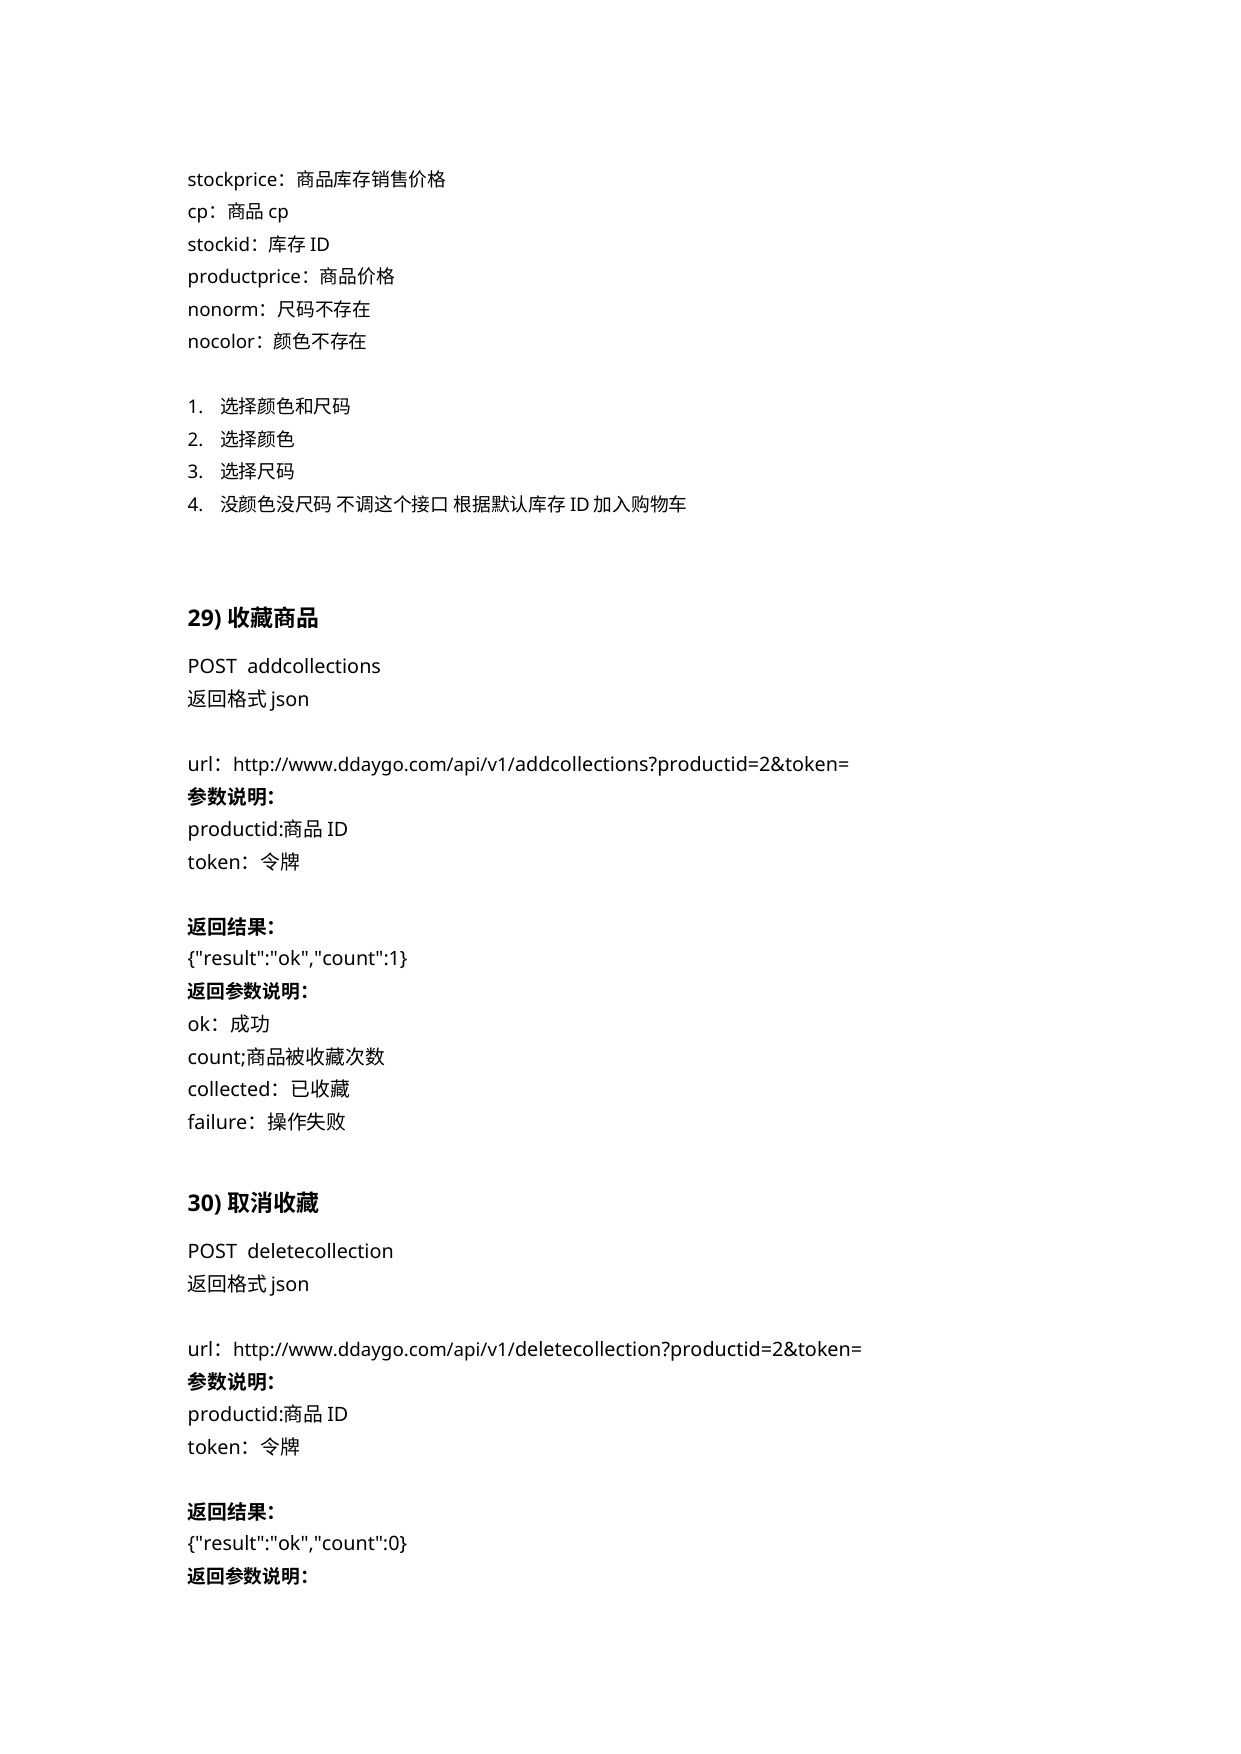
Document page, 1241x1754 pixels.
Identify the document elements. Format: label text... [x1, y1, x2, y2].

list 参数说明： [187, 1364, 1053, 1397]
list url：http://www.ddaygo.com/api/v1/addcollections?productid=2&token= [187, 747, 1053, 779]
list failure：操作失败 [187, 1104, 1053, 1137]
list productid:商品ID [187, 1397, 1053, 1429]
list token：令牌 [187, 844, 1053, 877]
list 没颜色没尺码 不调这个接口 根据默认库存ID加入购物车 [187, 487, 1053, 519]
list stockid：库存ID [187, 227, 1053, 259]
list nocolor：颜色不存在 [187, 324, 1053, 357]
list 返回参数说明： [187, 974, 1053, 1007]
list token：令牌 [187, 1429, 1053, 1462]
list cp：商品cp [187, 194, 1053, 227]
list POST deletecollection [187, 1234, 1053, 1267]
list productprice：商品价格 [187, 259, 1053, 292]
list collected：已收藏 [187, 1072, 1053, 1104]
list 返回格式json [187, 682, 1053, 714]
list 返回参数说明： [187, 1559, 1053, 1592]
list 选择颜色和尺码 [187, 389, 1053, 422]
list url：http://www.ddaygo.com/api/v1/deletecollection?productid=2&token= [187, 1332, 1053, 1364]
list count;商品被收藏次数 [187, 1039, 1053, 1072]
list ok：成功 [187, 1007, 1053, 1039]
list productid:商品ID [187, 812, 1053, 844]
list 选择尺码 [187, 454, 1053, 487]
list stockprice：商品库存销售价格 [187, 162, 1053, 194]
list 返回格式json [187, 1267, 1053, 1299]
list 选择颜色 [187, 422, 1053, 454]
list {"result":"ok","count":0} [187, 1527, 1053, 1559]
list nonorm：尺码不存在 [187, 292, 1053, 324]
list 返回结果： [187, 1494, 1053, 1527]
list 返回结果： [187, 909, 1053, 942]
list 29) 收藏商品 [187, 584, 1053, 649]
list POST addcollections [187, 649, 1053, 682]
list {"result":"ok","count":1} [187, 942, 1053, 974]
list 参数说明： [187, 779, 1053, 812]
list 30) 取消收藏 [187, 1169, 1053, 1234]
